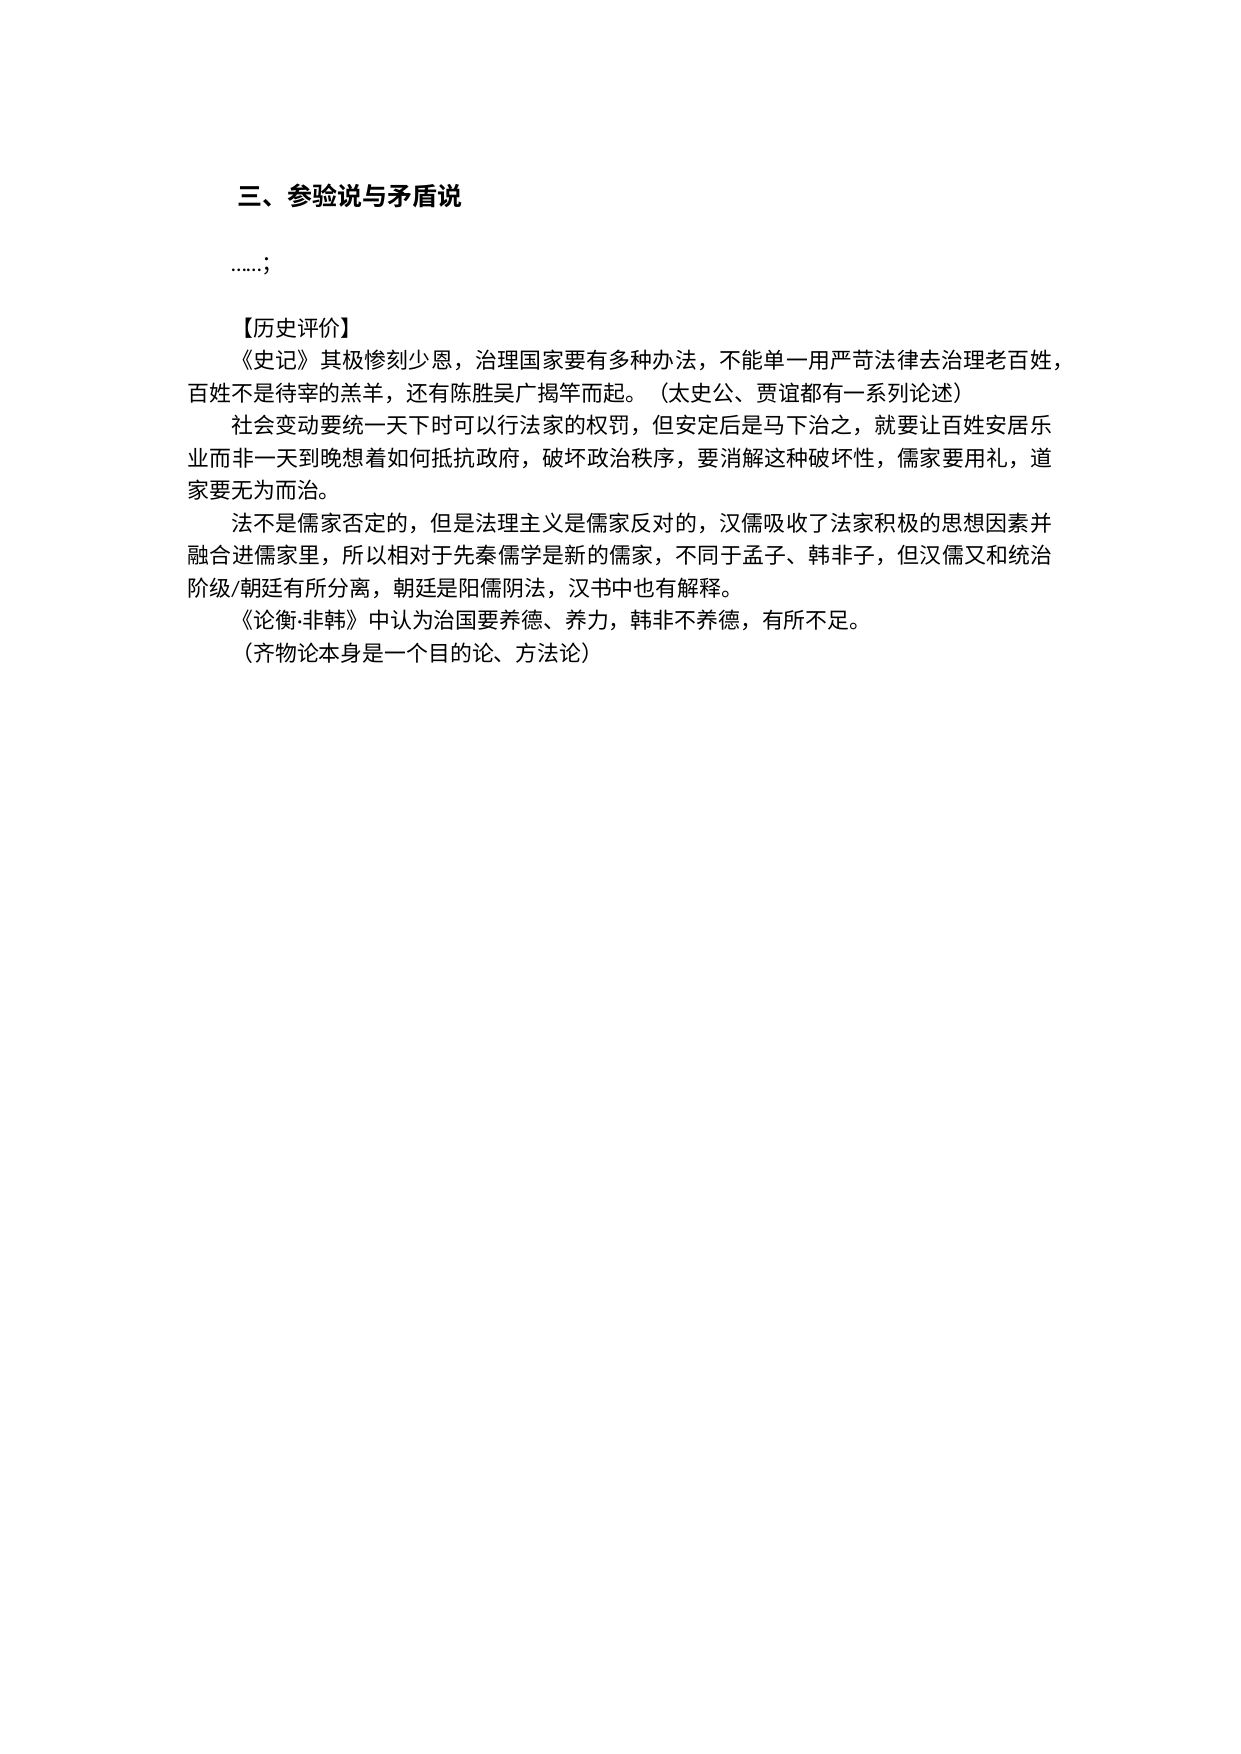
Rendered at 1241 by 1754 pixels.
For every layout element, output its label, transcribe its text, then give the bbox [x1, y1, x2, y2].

text 社会变动要统一天下时可以行法家的权罚，但安定后是马下治之，就要让百姓安居乐业而非一天到晚想着如何抵抗政府，破坏政治秩序，要消解这种破坏性，儒家要用礼，道家要无为而治。 [187, 408, 1053, 505]
text 《论衡·非韩》中认为治国要养德、养力，韩非不养德，有所不足。 [187, 603, 1053, 635]
text 法不是儒家否定的，但是法理主义是儒家反对的，汉儒吸收了法家积极的思想因素并融合进儒家里，所以相对于先秦儒学是新的儒家，不同于孟子、韩非子，但汉儒又和统治阶级/朝廷有所分离，朝廷是阳儒阴法，汉书中也有解释。 [187, 505, 1053, 603]
subtitle 三、参验说与矛盾说 [187, 162, 1053, 227]
text ……； [187, 245, 1053, 278]
text （齐物论本身是一个目的论、方法论） [187, 635, 1053, 668]
text 【历史评价】 [187, 310, 1053, 343]
text 《史记》其极惨刻少恩，治理国家要有多种办法，不能单一用严苛法律去治理老百姓，百姓不是待宰的羔羊，还有陈胜吴广揭竿而起。（太史公、贾谊都有一系列论述） [187, 343, 1053, 408]
